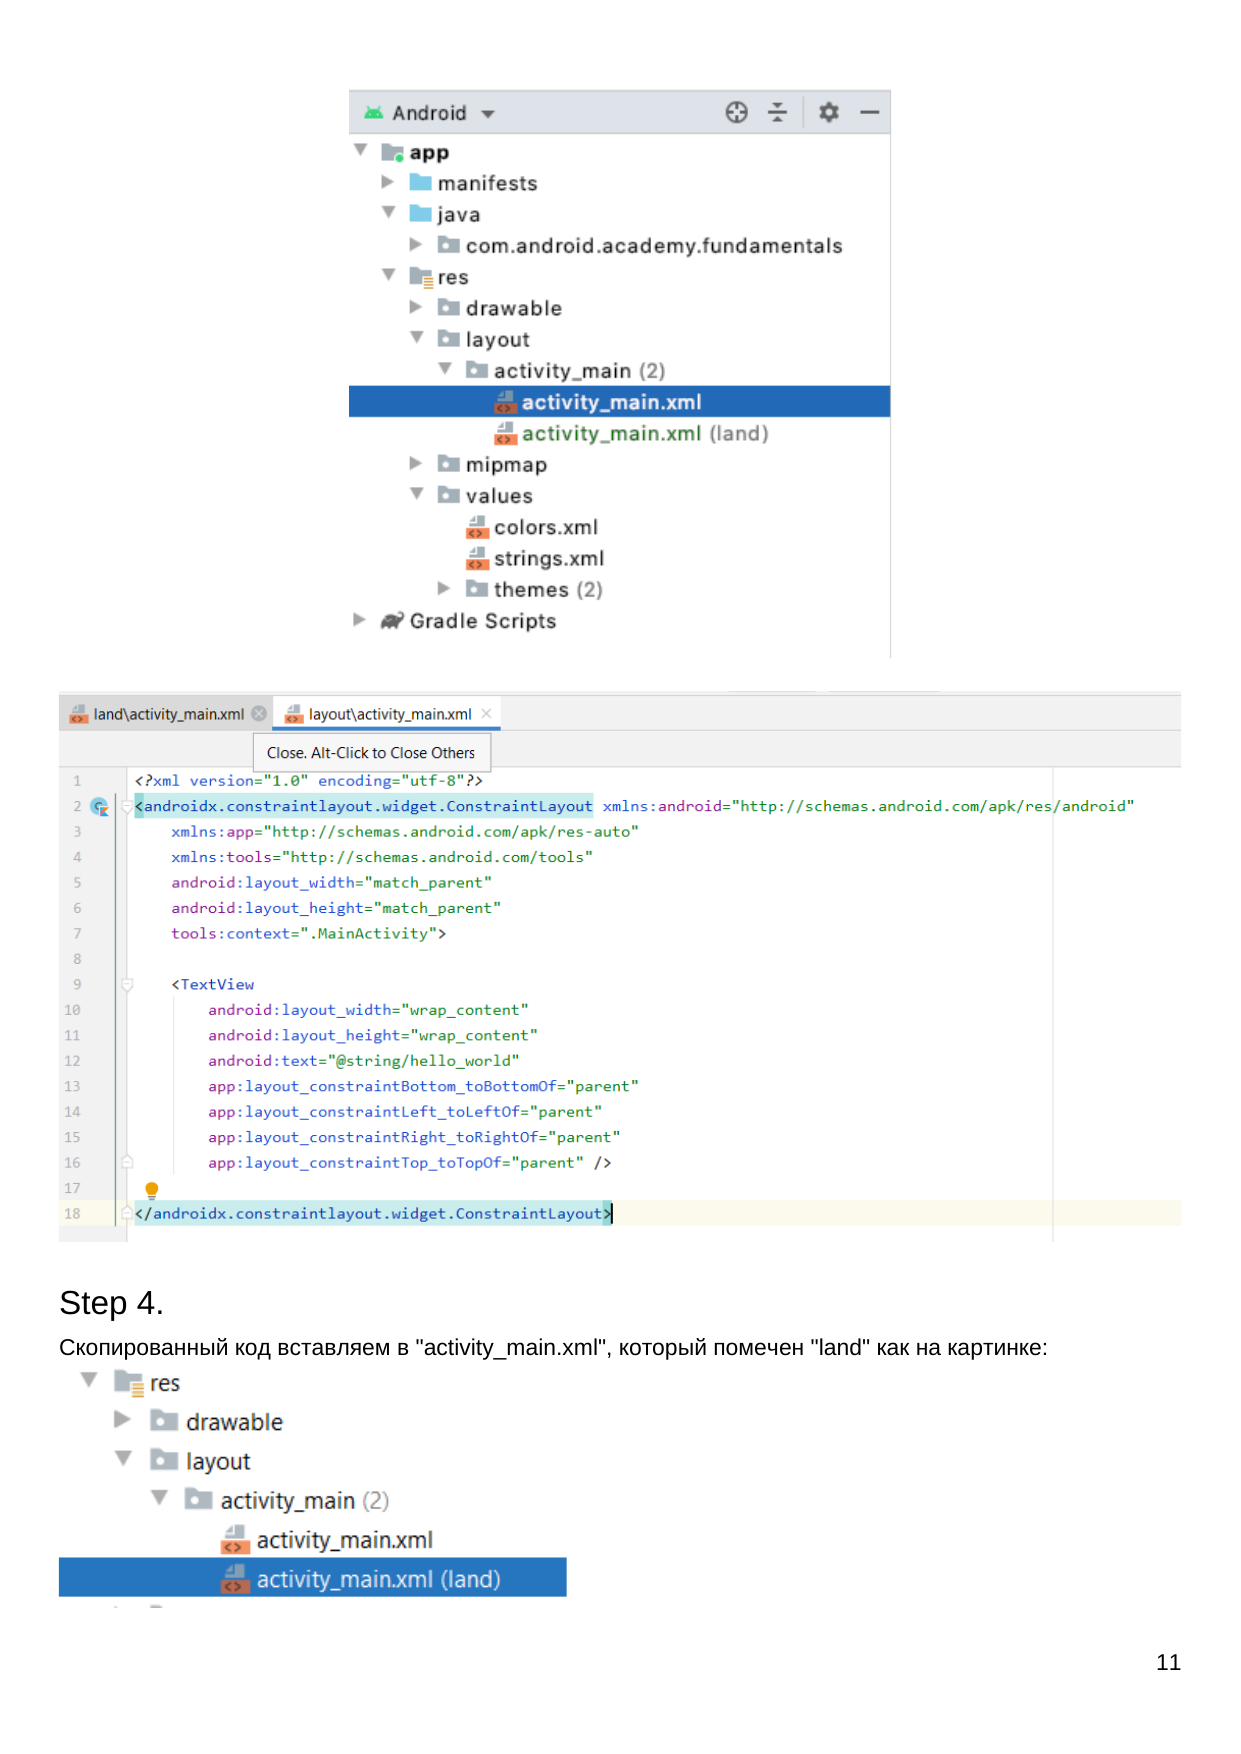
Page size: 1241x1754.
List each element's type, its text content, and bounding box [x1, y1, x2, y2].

subtitle Step 4. [59, 1283, 1181, 1321]
picture [349, 89, 892, 658]
picture [58, 1364, 567, 1608]
picture [58, 691, 1182, 1242]
text Скопированный код вставляем в "activity_main.xml", который помечен "land" как на картинке: [59, 1334, 1181, 1360]
